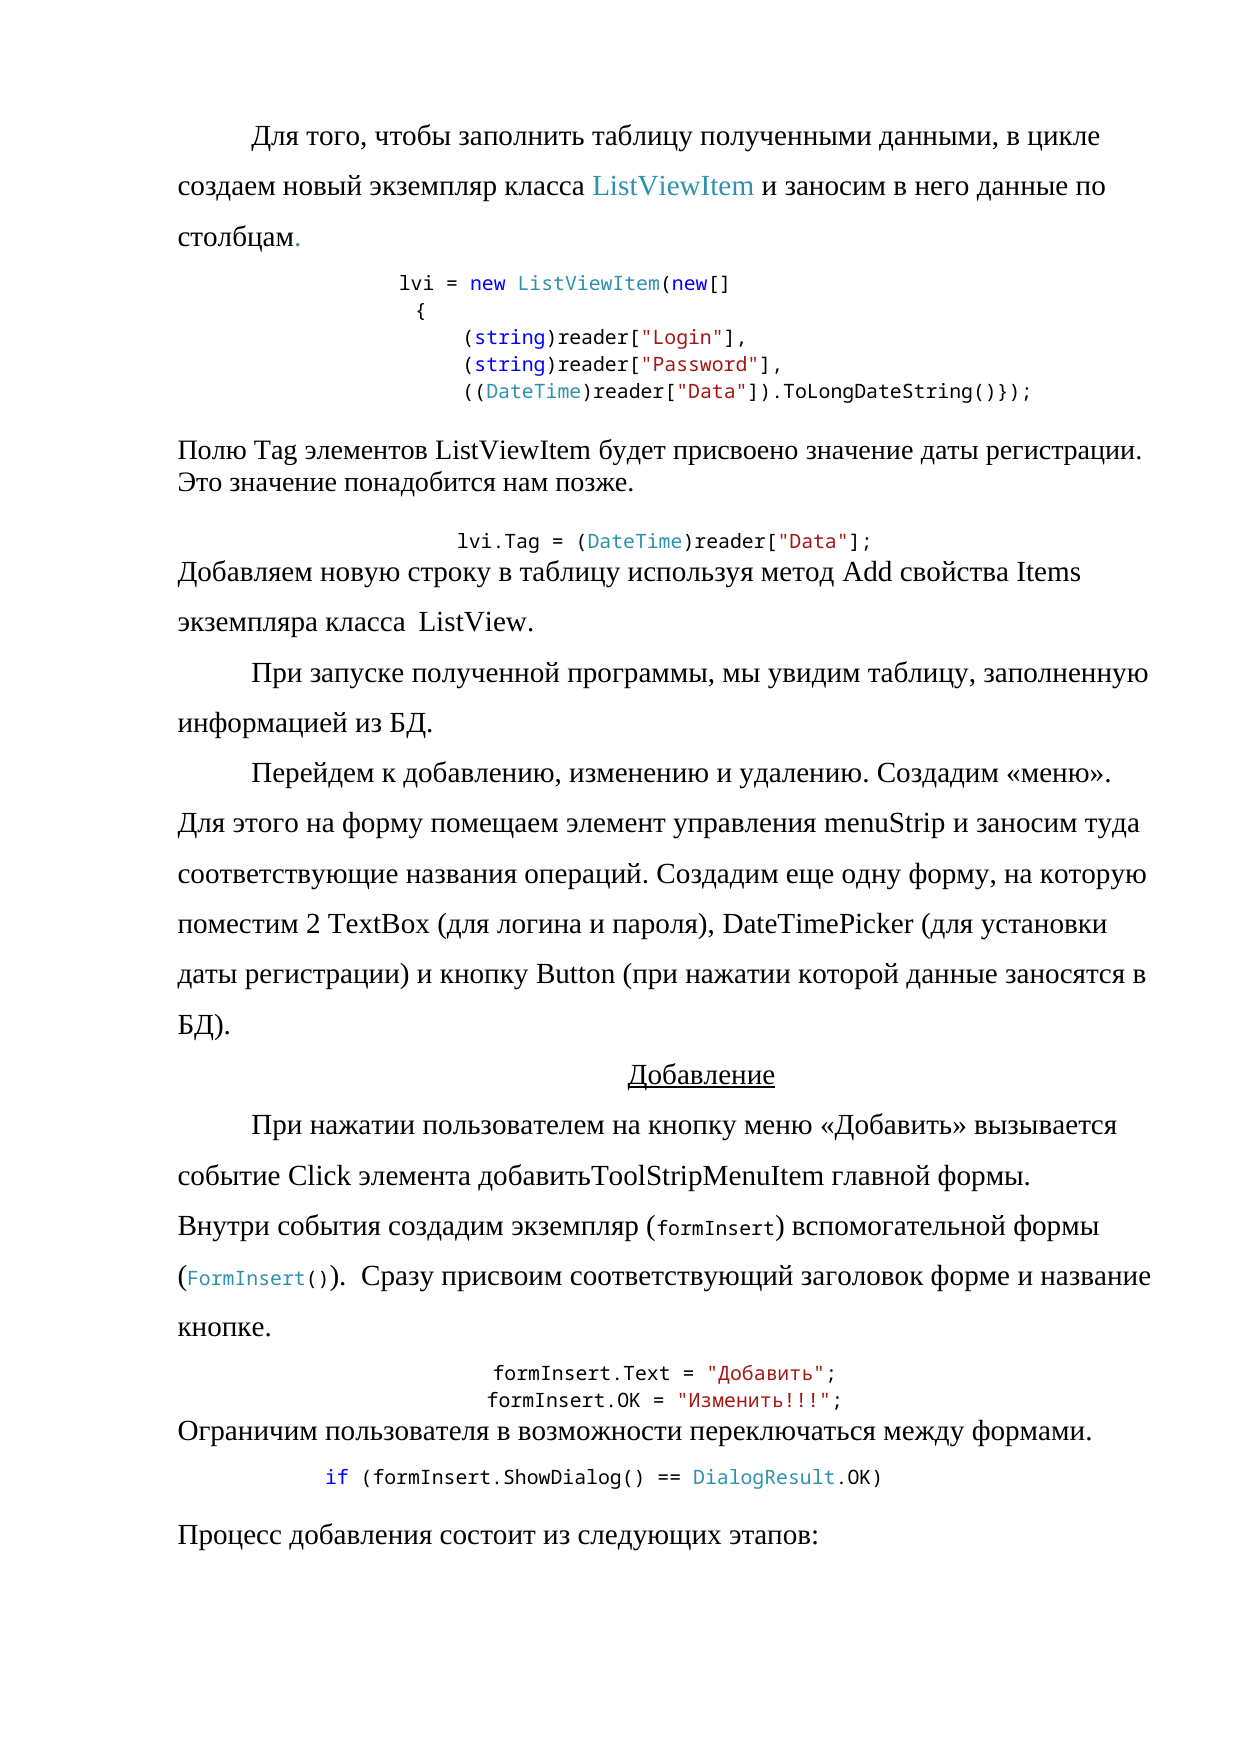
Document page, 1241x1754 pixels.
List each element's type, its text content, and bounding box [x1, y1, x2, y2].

text formInsert.OK = "Изменить!!!"; [177, 1386, 1152, 1413]
text formInsert.Text = "Добавить"; [177, 1359, 1152, 1386]
text (string)reader["Login"], [177, 323, 1152, 350]
text lvi = new ListViewItem(new[] [325, 269, 1152, 296]
text lvi.Tag = (DateTime)reader["Data"]; [177, 527, 1152, 554]
text Внутри события создадим экземпляр (formInsert) вспомогательной формы (FormInsert()). Сразу присвоим соответствующий заголовок форме и название кнопке. [177, 1208, 1152, 1342]
text Процесс добавления состоит из следующих этапов: [177, 1517, 1152, 1551]
text Ограничим пользователя в возможности переключаться между формами. [177, 1413, 1152, 1447]
text При запуске полученной программы, мы увидим таблицу, заполненную информацией из БД. [177, 655, 1152, 738]
text if (formInsert.ShowDialog() == DialogResult.OK) [251, 1463, 1152, 1490]
text (string)reader["Password"], [177, 350, 1152, 377]
text { [177, 296, 1152, 323]
text Добавляем новую строку в таблицу используя метод Add свойства Items экземпляра класса ListView. [177, 554, 1152, 638]
text Полю Tag элементов ListViewItem будет присвоено значение даты регистрации. Это значение понадобится нам позже. [177, 433, 1152, 498]
text Для того, чтобы заполнить таблицу полученными данными, в цикле создаем новый экземпляр класса ListViewItem и заносим в него данные по столбцам. [177, 118, 1152, 252]
text Перейдем к добавлению, изменению и удалению. Создадим «меню». Для этого на форму помещаем элемент управления menuStrip и заносим туда соответствующие названия операций. Создадим еще одну форму, на которую поместим 2 TextBox (для логина и пароля), DateTimePicker (для установки даты регистрации) и кнопку Button (при нажатии которой данные заносятся в БД). [177, 755, 1152, 1040]
text ((DateTime)reader["Data"]).ToLongDateString()}); [177, 377, 1152, 404]
text При нажатии пользователем на кнопку меню «Добавить» вызывается событие Click элемента добавитьToolStripMenuItem главной формы. [177, 1107, 1152, 1191]
text Добавление [177, 1057, 1152, 1091]
